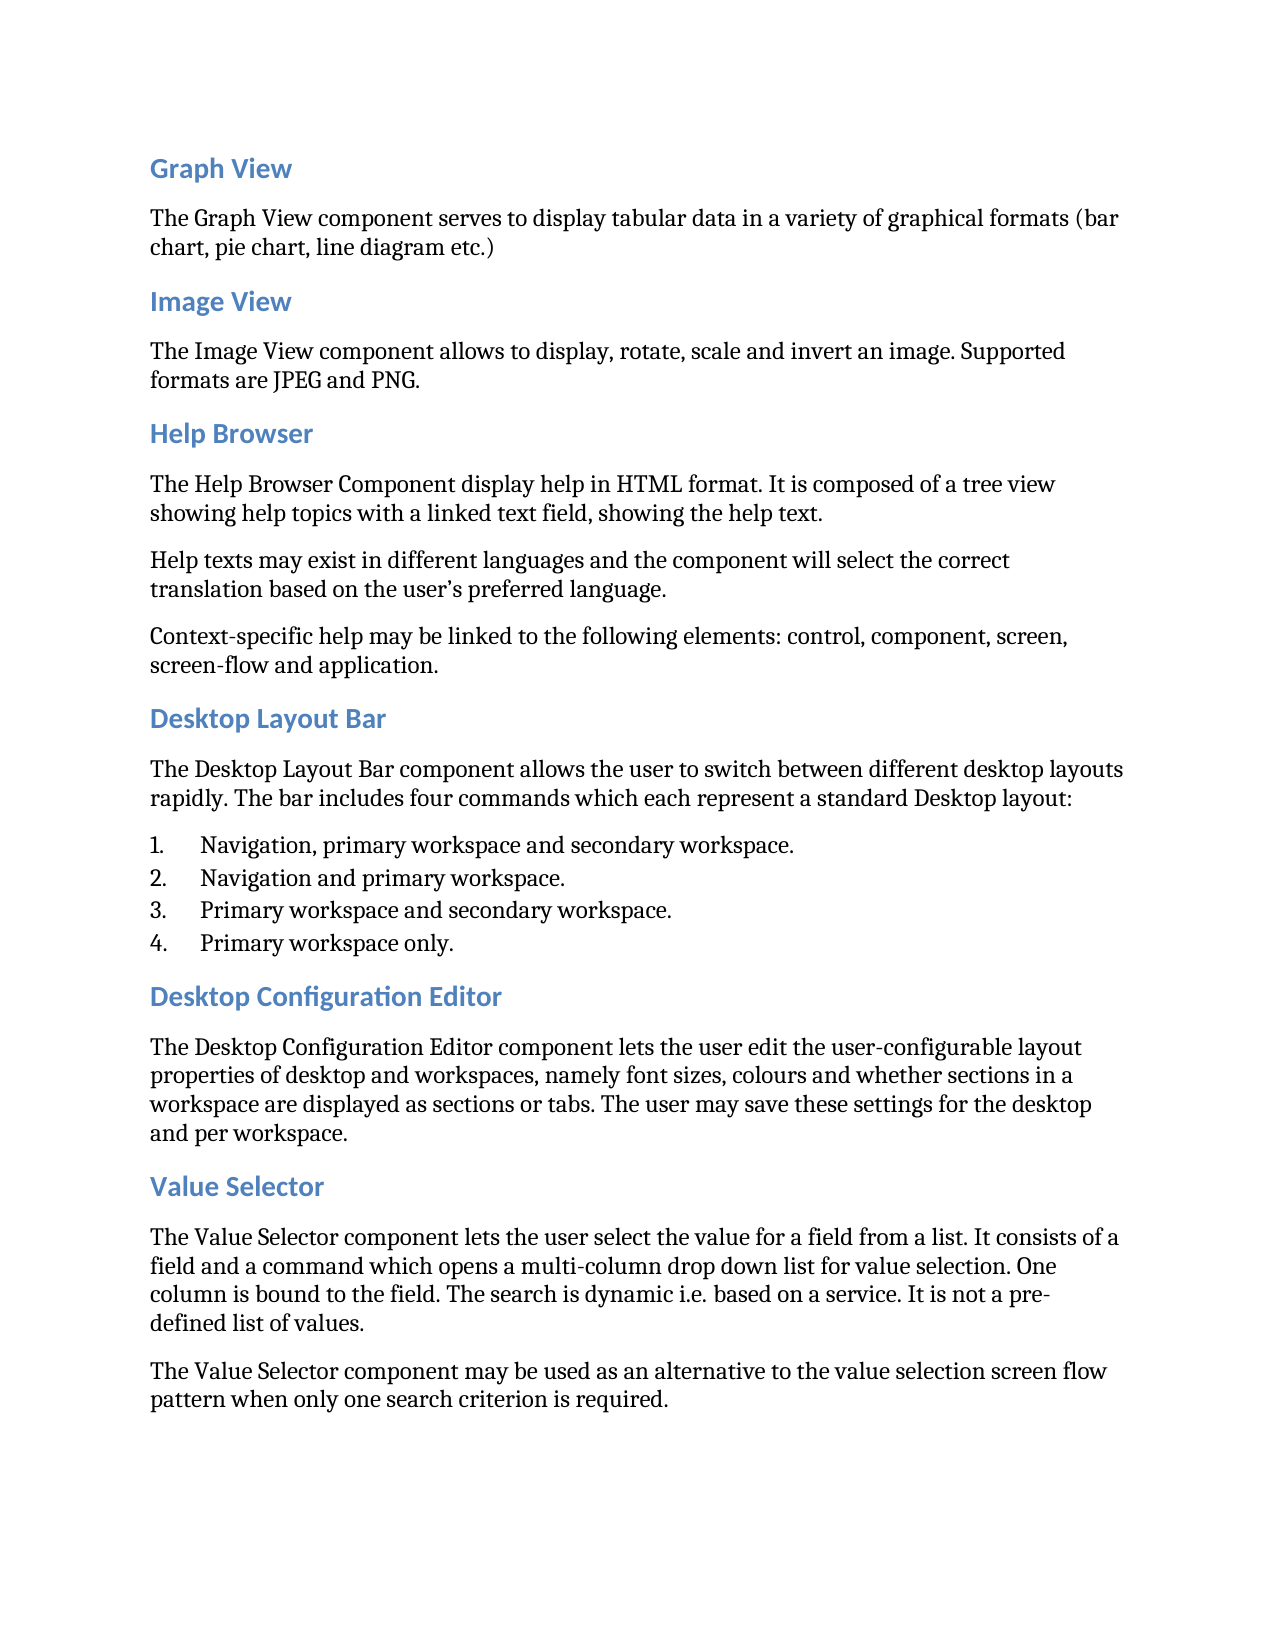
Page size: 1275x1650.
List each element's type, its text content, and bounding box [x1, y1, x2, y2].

list Primary workspace and secondary workspace. [150, 896, 1125, 925]
text The Help Browser Component display help in HTML format. It is composed of a tree view showing help topics with a linked text field, showing the help text. [150, 470, 1125, 527]
text The Desktop Layout Bar component allows the user to switch between different desktop layouts rapidly. The bar includes four commands which each represent a standard Desktop layout: [150, 755, 1125, 812]
list Primary workspace only. [150, 929, 1125, 957]
subtitle Desktop Configuration Editor [150, 978, 1125, 1014]
text Help texts may exist in different languages and the component will select the correct translation based on the user’s preferred language. [150, 546, 1125, 603]
subtitle Value Selector [150, 1168, 1125, 1204]
subtitle Image View [150, 283, 1125, 318]
subtitle Desktop Layout Bar [150, 701, 1125, 736]
subtitle Help Browser [150, 415, 1125, 451]
text Context-specific help may be linked to the following elements: control, component, screen, screen-flow and application. [150, 622, 1125, 680]
subtitle Graph View [150, 150, 1125, 186]
list Navigation and primary workspace. [150, 864, 1125, 892]
text The Graph View component serves to display tabular data in a variety of graphical formats (bar chart, pie chart, line diagram etc.) [150, 204, 1125, 262]
text The Desktop Configuration Editor component lets the user edit the user-configurable layout properties of desktop and workspaces, namely font sizes, colours and whether sections in a workspace are displayed as sections or tabs. The user may save these settings for the desktop and per workspace. [150, 1033, 1125, 1148]
text The Value Selector component lets the user select the value for a field from a list. It consists of a field and a command which opens a multi-column drop down list for value selection. One column is bound to the field. The search is dynamic i.e. based on a service. It is not a pre-defined list of values. [150, 1223, 1125, 1338]
text The Image View component allows to display, rotate, scale and invert an image. Supported formats are JPEG and PNG. [150, 337, 1125, 394]
list Navigation, primary workspace and secondary workspace. [150, 831, 1125, 860]
text The Value Selector component may be used as an alternative to the value selection screen flow pattern when only one search criterion is required. [150, 1357, 1125, 1414]
